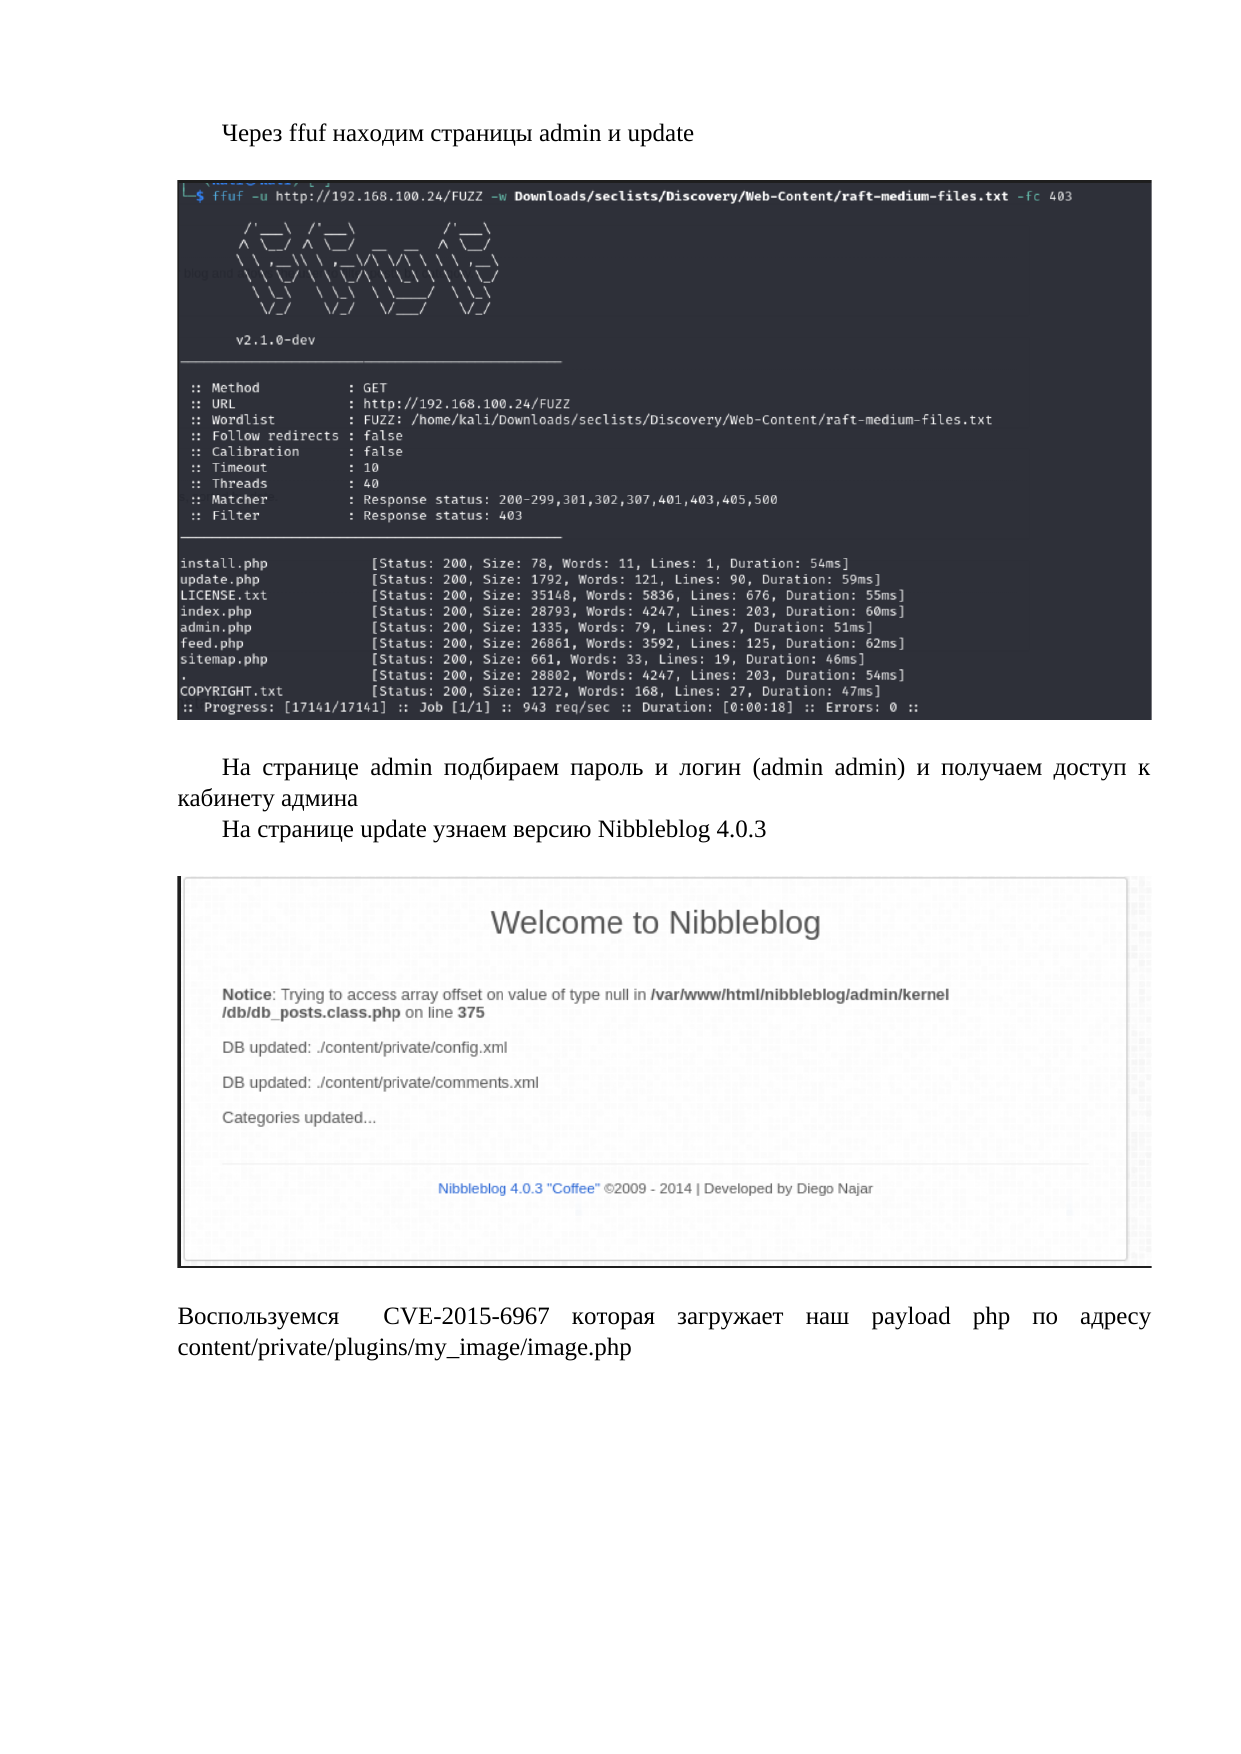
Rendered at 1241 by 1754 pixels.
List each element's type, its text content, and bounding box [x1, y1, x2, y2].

text На странице update узнаем версию Nibbleblog 4.0.3 [177, 814, 1152, 843]
text Через ffuf находим страницы admin и update [177, 118, 1152, 147]
text На странице admin подбираем пароль и логин (admin admin) и получаем доступ к кабинету админа [177, 752, 1152, 812]
picture [177, 876, 1152, 1268]
text Воспользуемся CVE-2015-6967 которая загружает наш payload php по адресу content/private/plugins/my_image/image.php [177, 1301, 1152, 1361]
picture [177, 180, 1152, 720]
